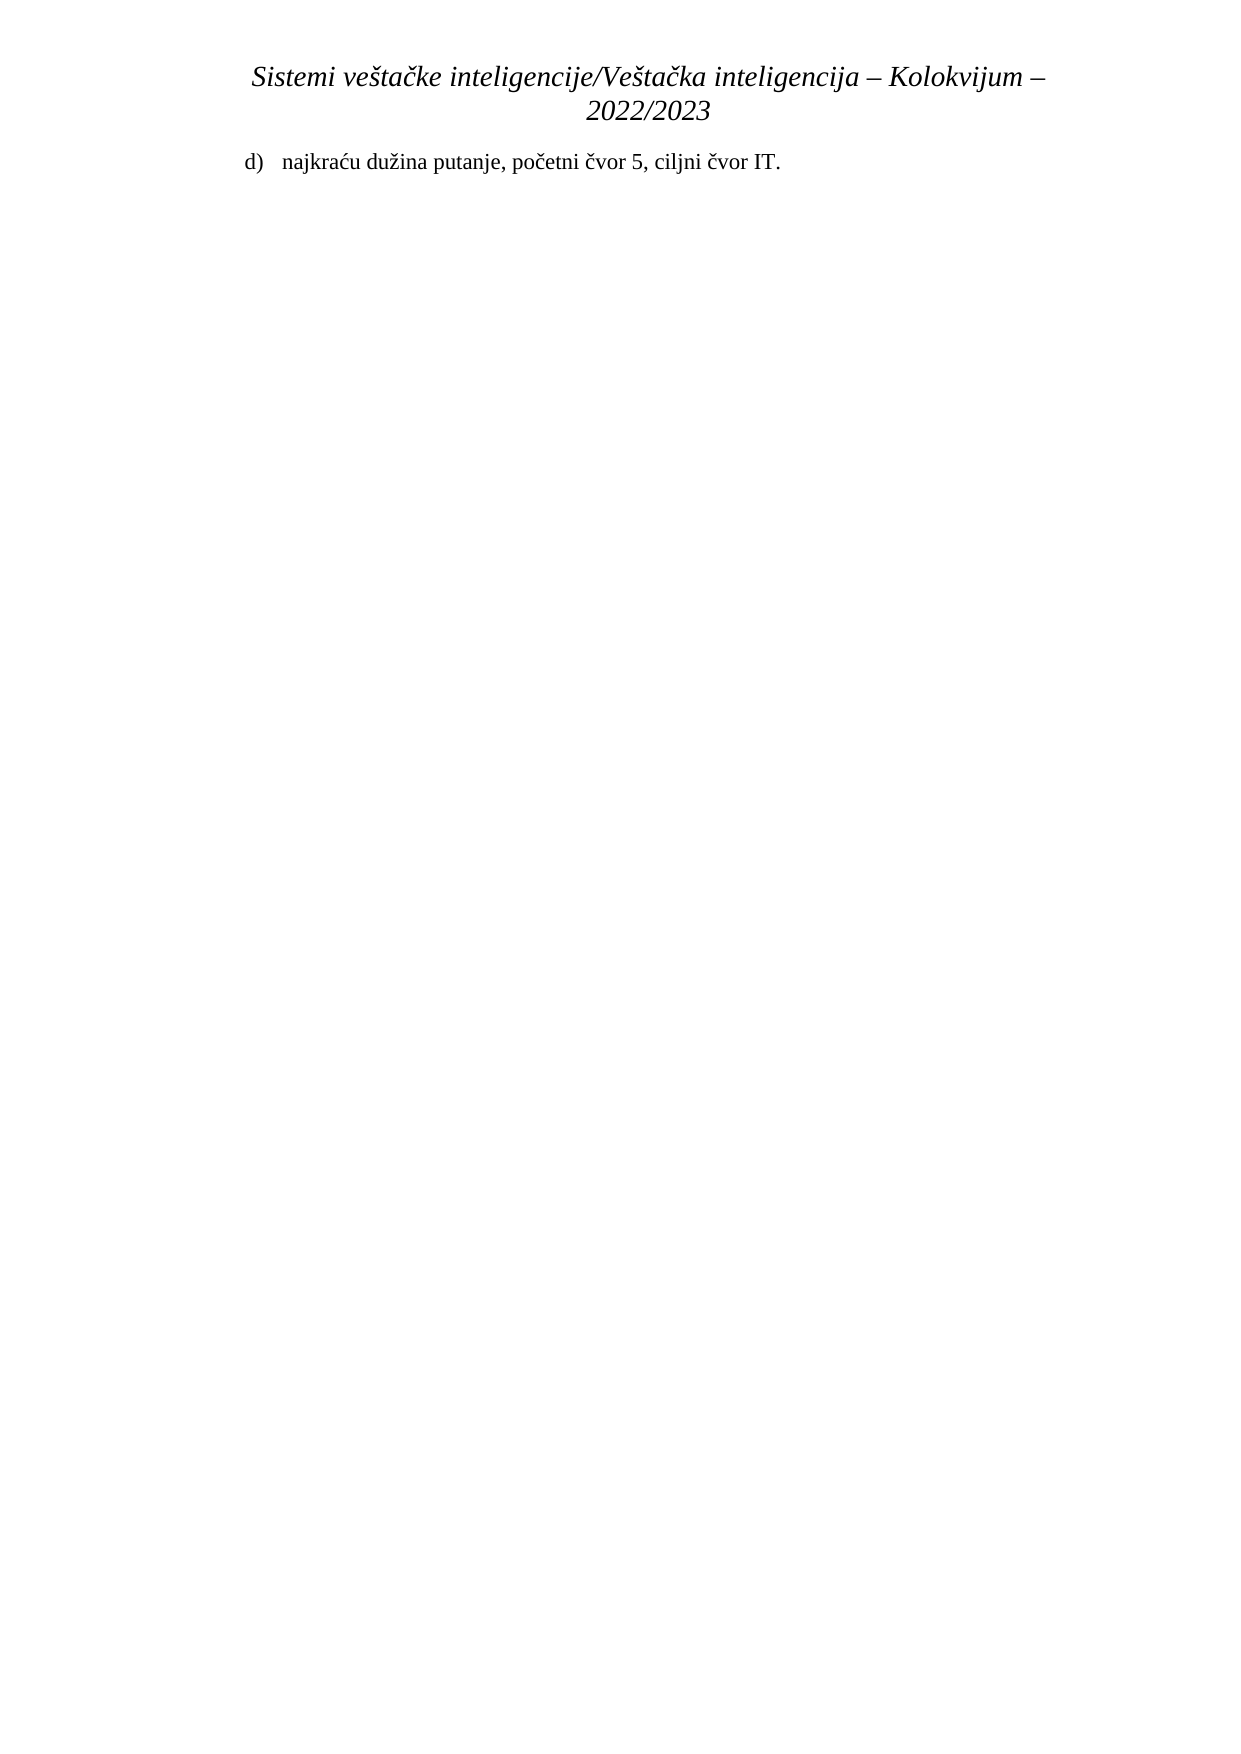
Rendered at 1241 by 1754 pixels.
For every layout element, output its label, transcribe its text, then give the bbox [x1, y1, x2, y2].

list najkraću dužina putanje, početni čvor 5, ciljni čvor IT. [244, 148, 1092, 174]
